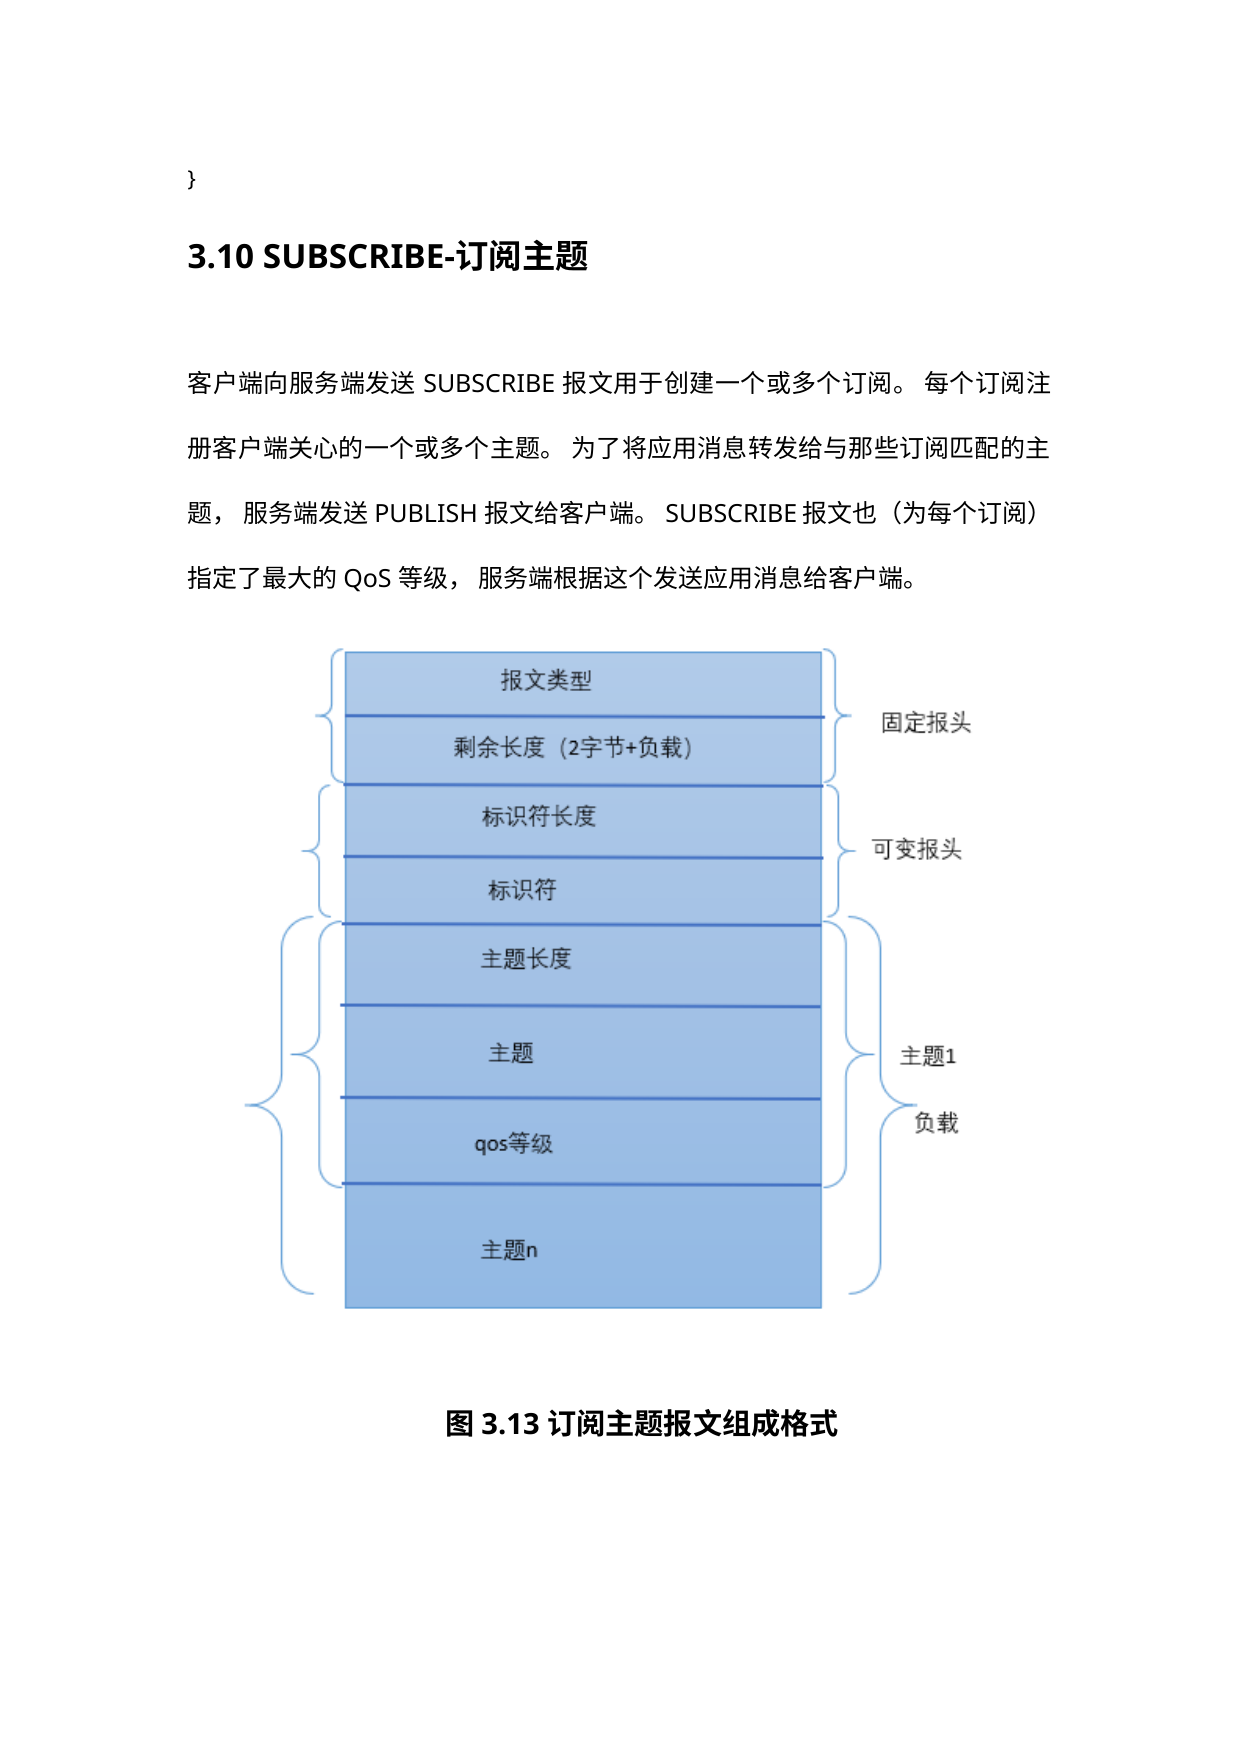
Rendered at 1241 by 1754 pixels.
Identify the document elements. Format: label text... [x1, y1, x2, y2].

subtitle 3.10 SUBSCRIBE-订阅主题 [187, 222, 1053, 287]
picture [231, 608, 1063, 1359]
text } [187, 162, 1053, 194]
text 图 3.13 订阅主题报文组成格式 [187, 1389, 1053, 1454]
text 客户端向服务端发送 SUBSCRIBE 报文用于创建一个或多个订阅。 每个订阅注册客户端关心的一个或多个主题。 为了将应用消息转发给与那些订阅匹配的主题， 服务端发送 PUBLISH 报文给客户端。 SUBSCRIBE报文也（为每个订阅）指定了最大的 QoS 等级， 服务端根据这个发送应用消息给客户端。 [187, 349, 1053, 609]
